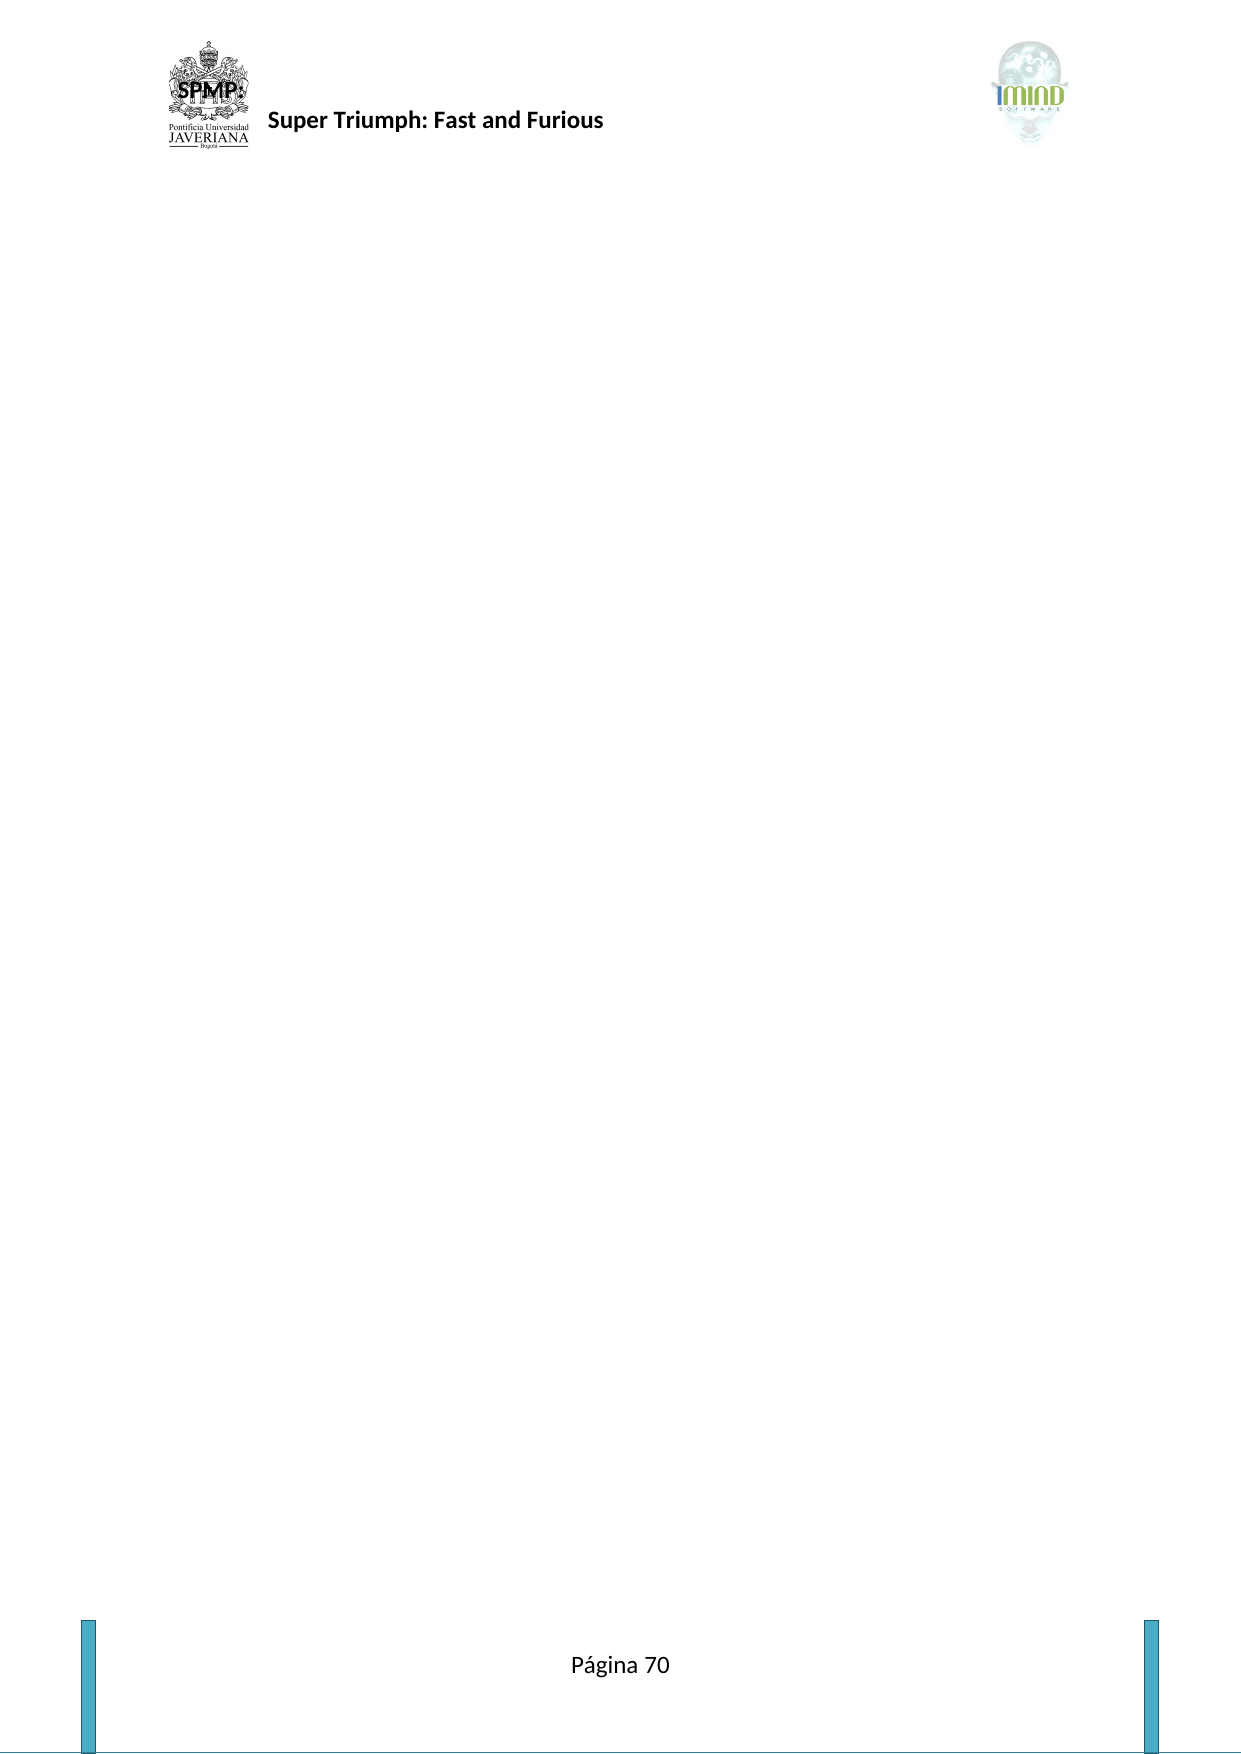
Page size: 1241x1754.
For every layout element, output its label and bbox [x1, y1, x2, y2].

picture [990, 41, 1075, 149]
picture [168, 41, 249, 149]
